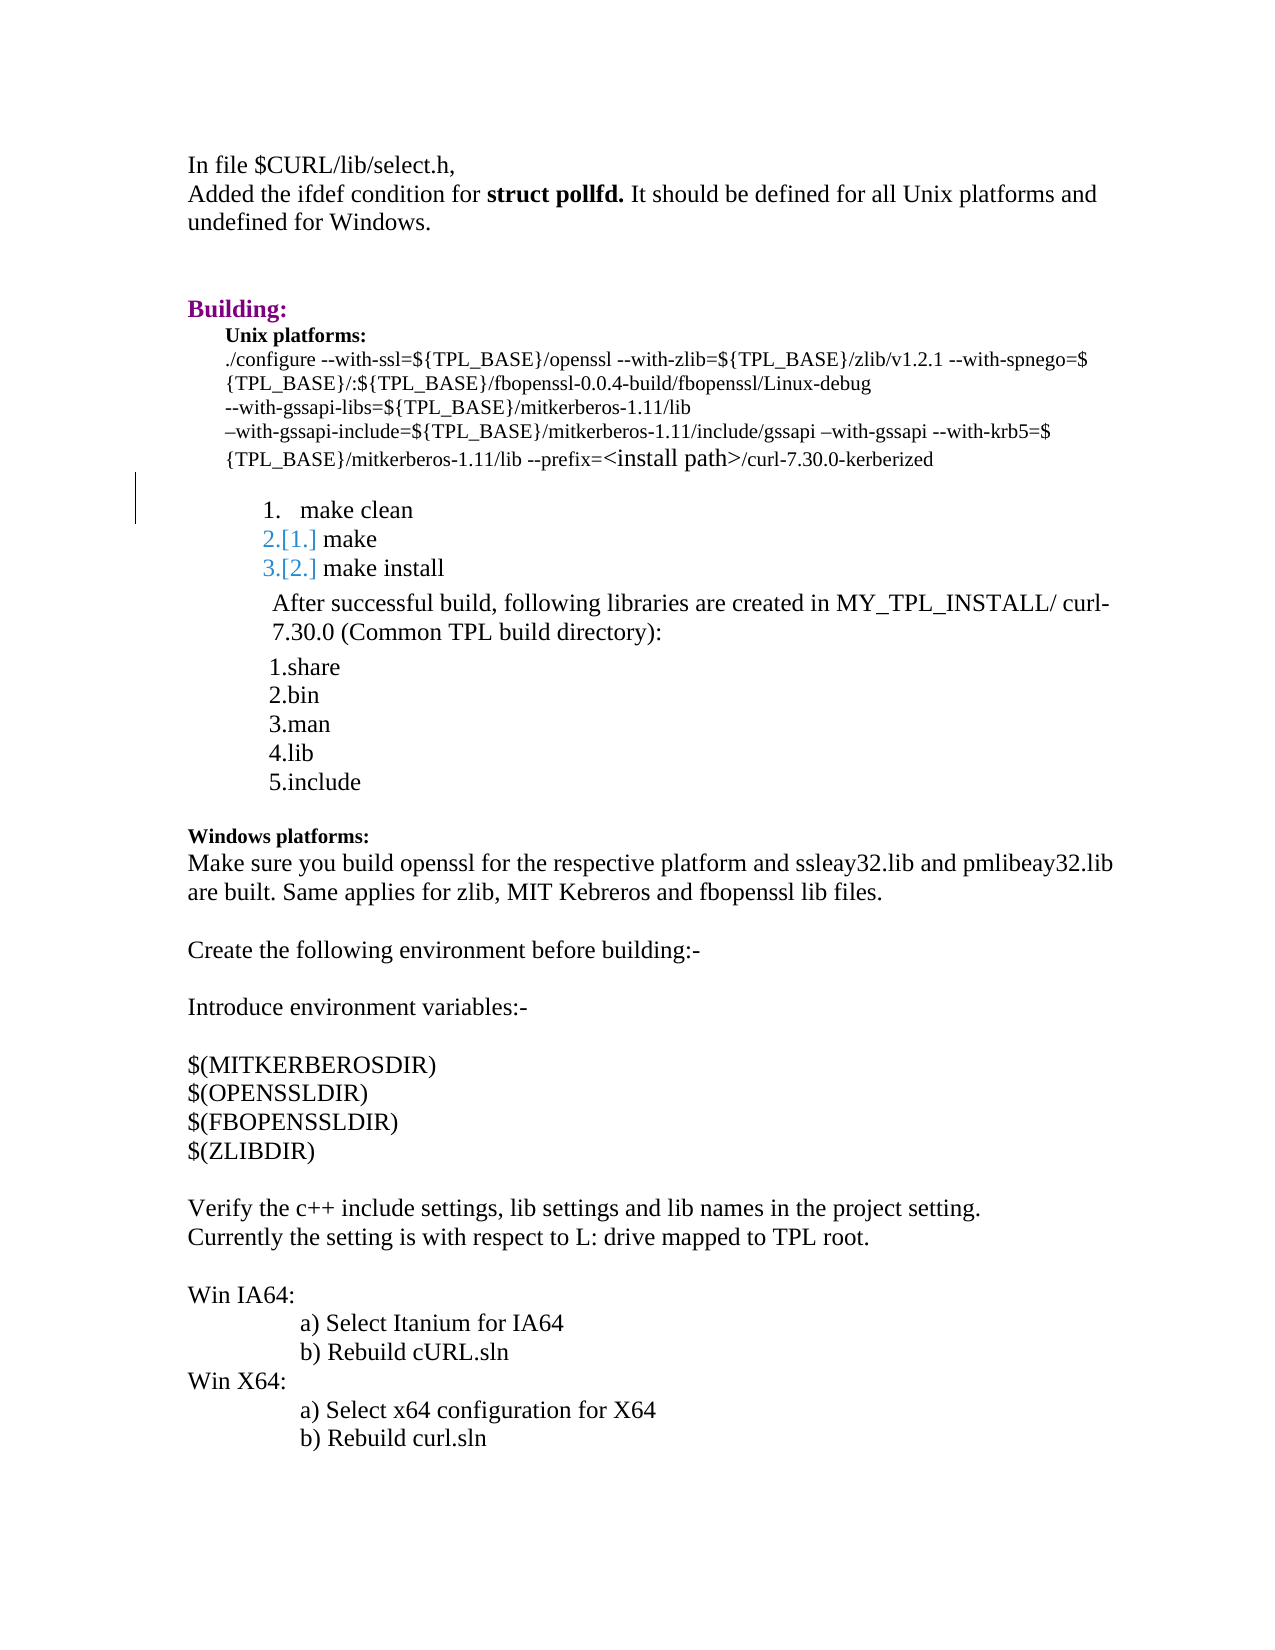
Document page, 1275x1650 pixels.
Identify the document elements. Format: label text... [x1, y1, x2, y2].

text 4.lib [262, 738, 1125, 767]
text ./configure --with-ssl=${TPL_BASE}/openssl --with-zlib=${TPL_BASE}/zlib/v1.2.1 --with-spnego=${TPL_BASE}/:${TPL_BASE}/fbopenssl-0.0.4-build/fbopenssl/Linux-debug [225, 347, 1125, 395]
text Added the ifdef condition for struct pollfd. It should be defined for all Unix platforms and undefined for Windows. [187, 179, 1125, 236]
text Building: [187, 294, 1125, 322]
text 1.share [262, 652, 1125, 681]
text 3.man [262, 709, 1125, 738]
text Make sure you build openssl for the respective platform and ssleay32.lib and pmlibeay32.lib are built. Same applies for zlib, MIT Kebreros and fbopenssl lib files. [187, 848, 1125, 906]
list make install [262, 553, 1125, 582]
text a) Select Itanium for IA64 [262, 1308, 1125, 1337]
text After successful build, following libraries are created in MY_TPL_INSTALL/ curl-7.30.0 (Common TPL build directory): [272, 588, 1125, 646]
text Windows platforms: [187, 824, 1125, 848]
text Unix platforms: [150, 322, 1125, 347]
text Win X64: [150, 1366, 1125, 1395]
text Verify the c++ include settings, lib settings and lib names in the project setting. [150, 1193, 1125, 1222]
text a) Select x64 configuration for X64 [262, 1395, 1125, 1423]
text --with-gssapi-libs=${TPL_BASE}/mitkerberos-1.11/lib –with-gssapi-include=${TPL_BASE}/mitkerberos-1.11/include/gssapi –with-gssapi --with-krb5=${TPL_BASE}/mitkerberos-1.11/lib --prefix=<install path>/curl-7.30.0-kerberized [225, 395, 1125, 472]
text Currently the setting is with respect to L: drive mapped to TPL root. [150, 1222, 1125, 1251]
list make [262, 524, 1125, 553]
text $(ZLIBDIR) [187, 1136, 1125, 1165]
text 5.include [262, 767, 1125, 796]
text In file $CURL/lib/select.h, [187, 150, 1125, 179]
list make clean [262, 496, 1125, 524]
text Create the following environment before building:- [187, 935, 1125, 963]
text Win IA64: [150, 1280, 1125, 1308]
text b) Rebuild cURL.sln [262, 1337, 1125, 1366]
text Introduce environment variables:- [187, 992, 1125, 1021]
text $(OPENSSLDIR) [187, 1078, 1125, 1107]
text 2.bin [262, 681, 1125, 709]
text b) Rebuild curl.sln [262, 1423, 1125, 1452]
text $(MITKERBEROSDIR) [187, 1050, 1125, 1078]
text $(FBOPENSSLDIR) [187, 1107, 1125, 1136]
